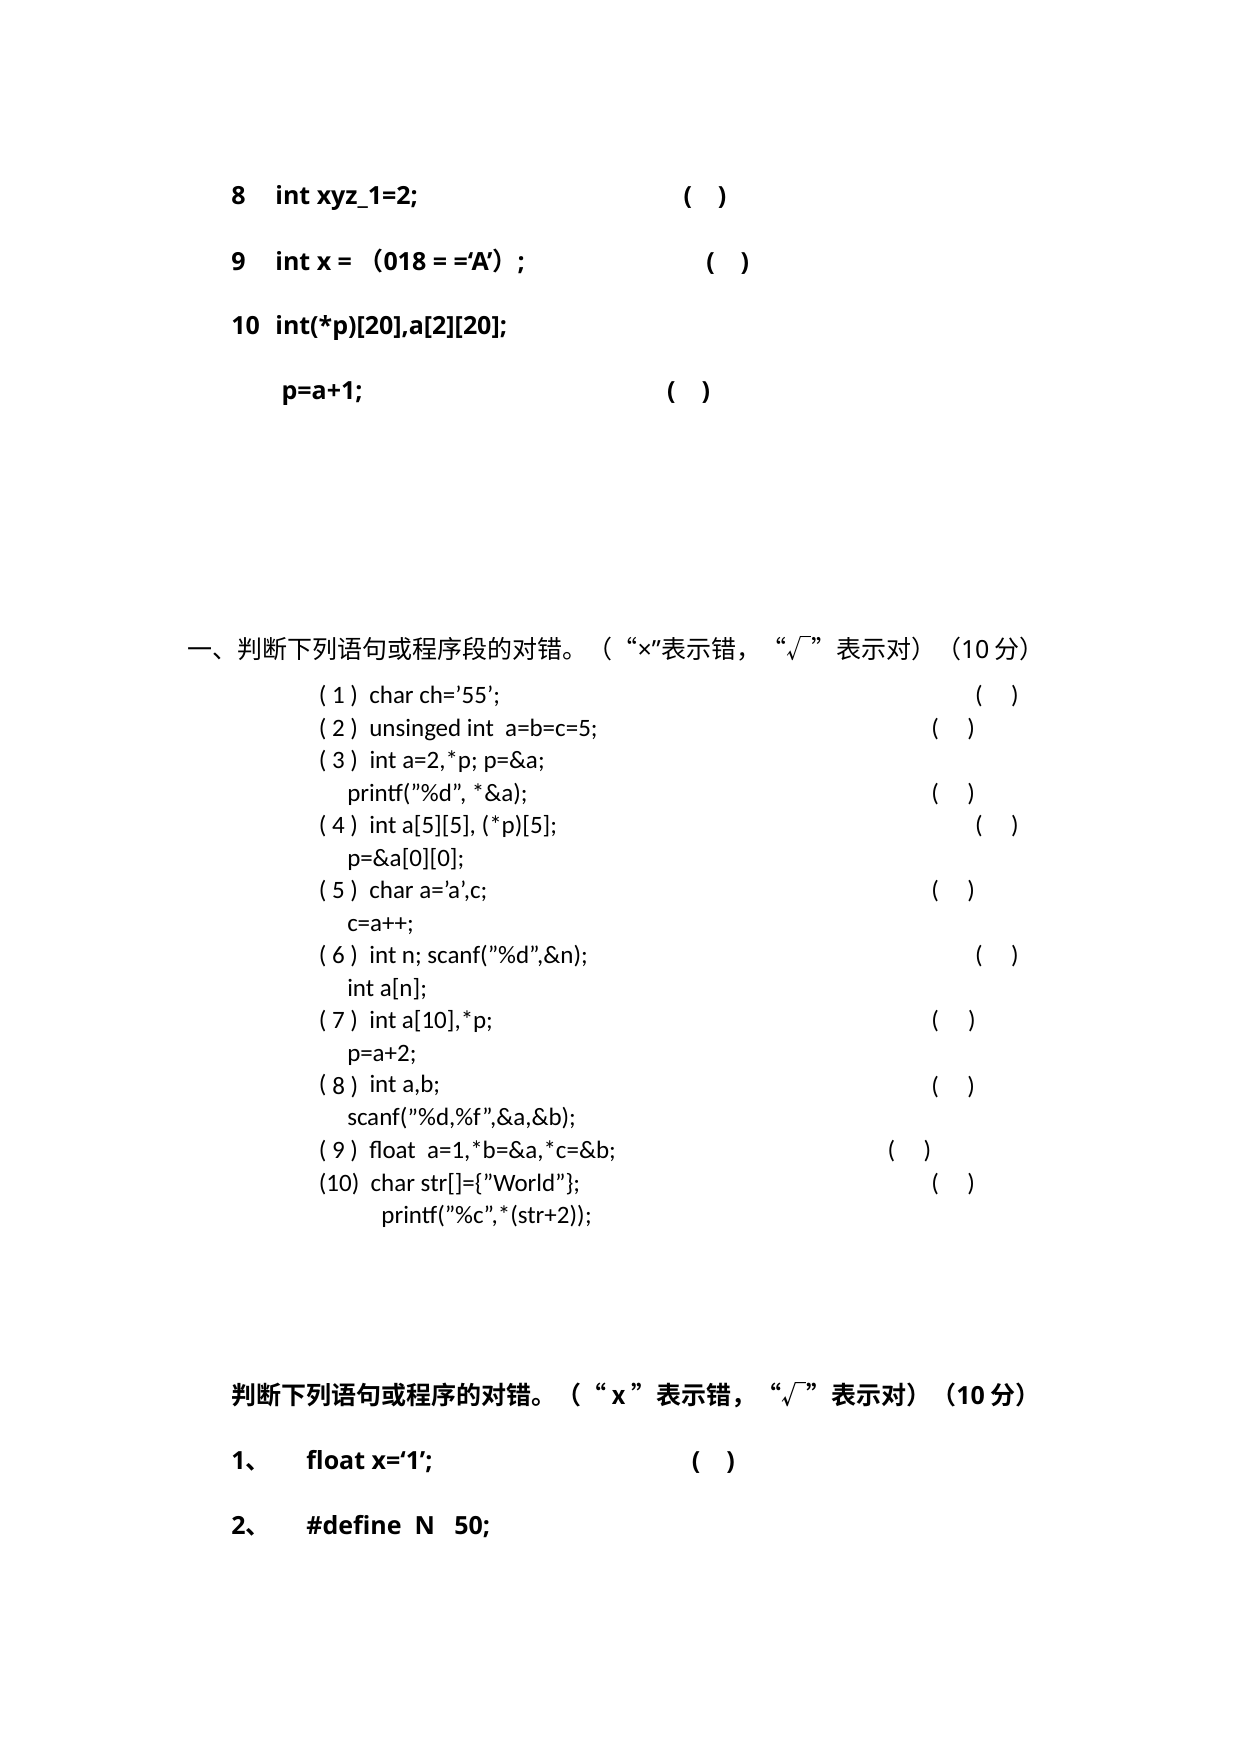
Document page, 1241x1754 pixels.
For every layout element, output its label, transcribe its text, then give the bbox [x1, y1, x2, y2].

list float x=‘; ( ) [231, 1426, 1053, 1491]
list int x = （018 = =‘A’）; ( ) [231, 227, 1053, 292]
text ( 4 ) int a[5][5], (*p)[5]; ( ) [319, 808, 1053, 841]
text p=&a[0][0]; [319, 841, 1053, 873]
text int a[n]; [319, 971, 1053, 1003]
list #define N 50; [231, 1491, 1053, 1556]
text ( 8 ) int a,b; ( ) [319, 1068, 1053, 1101]
text ( 9 ) float a=1,*b=&a,*c=&b; ( ) [319, 1133, 1053, 1166]
text (10) char str[]={”World”}; ( ) [319, 1166, 1053, 1198]
text p=a+1; ( ) [231, 357, 1053, 422]
text ( 5 ) char a=’a’,c; ( ) [319, 873, 1053, 906]
list int xyz_1=2; ( ) [231, 162, 1053, 227]
text p=a+2; [319, 1036, 1053, 1068]
text ( 7 ) int a[10],*p; ( ) [319, 1003, 1053, 1036]
text ( 3 ) int a=2,*p; p=&a; [319, 743, 1053, 776]
text printf(”%c”,*(str+2)); [319, 1198, 1053, 1231]
text ( 6 ) int n; scanf(”%d”,&n); ( ) [319, 938, 1053, 971]
text 判断下列语句或程序的对错。（“ⅹ”表示错，“√”表示对）（10分） [231, 1361, 1053, 1426]
text ( 2 ) unsinged int a=b=c=5; ( ) [319, 711, 1053, 743]
text ( 1 ) char ch=’; ( ) [319, 678, 1053, 711]
subtitle 一、判断下列语句或程序段的对错。（“×”表示错，“√”表示对）（10分） [187, 629, 1053, 666]
text printf(”%d”, *&a); ( ) [319, 776, 1053, 808]
text c=a++; [319, 906, 1053, 938]
list int(*p)[20],a[2][20]; [231, 292, 1053, 357]
text scanf(”%d,%f”,&a,&b); [319, 1101, 1053, 1133]
